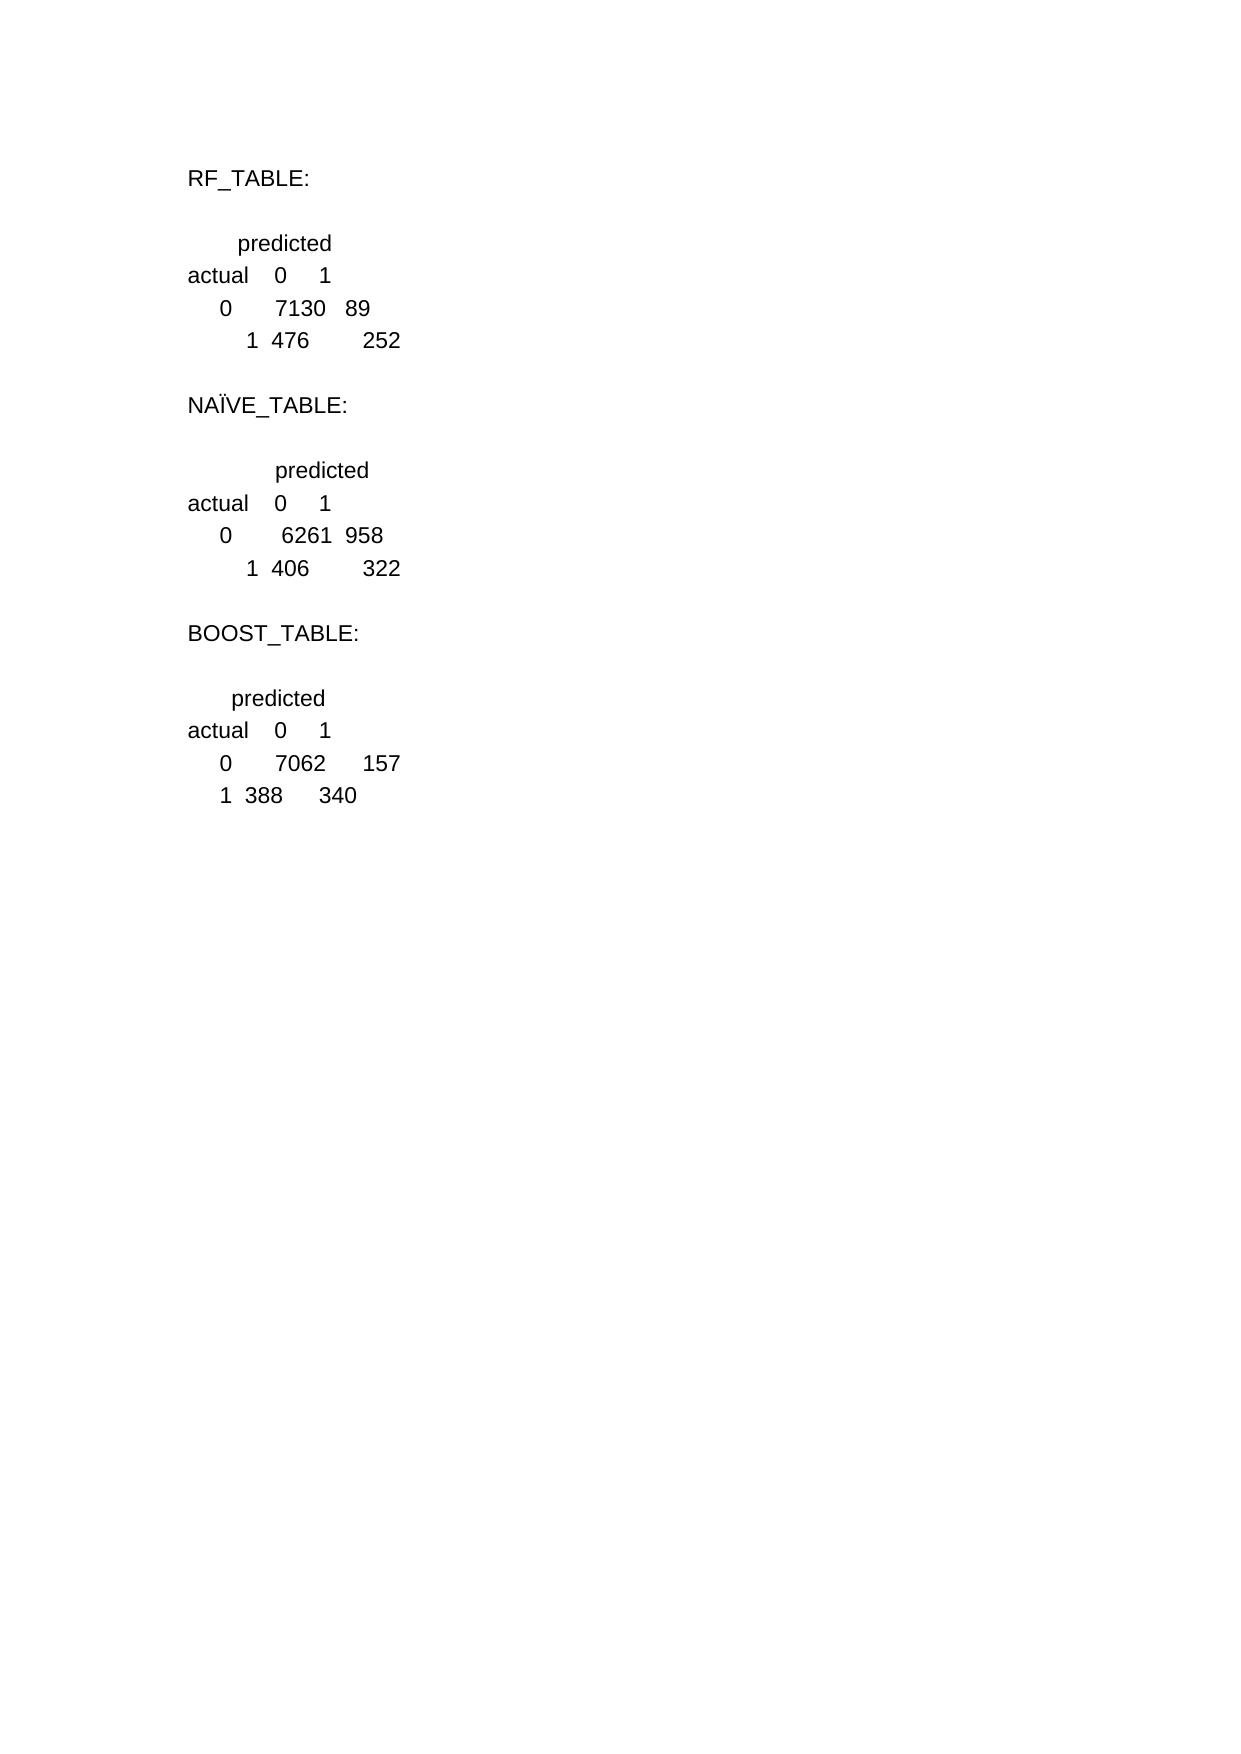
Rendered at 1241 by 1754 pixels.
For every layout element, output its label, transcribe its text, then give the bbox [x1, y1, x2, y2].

text 1 388 340 [187, 779, 1053, 812]
text predicted [187, 227, 1053, 259]
text 0 7130 89 [187, 292, 1053, 324]
text BOOST_TABLE: [187, 617, 1053, 649]
text actual 0 1 [187, 714, 1053, 747]
text 0 6261 958 [187, 519, 1053, 552]
text NAÏVE_TABLE: [187, 389, 1053, 422]
text predicted [231, 454, 1053, 487]
text 0 7062 157 [187, 747, 1053, 779]
text 1 476 252 [187, 324, 1053, 357]
text predicted [187, 682, 1053, 714]
text actual 0 1 [187, 259, 1053, 292]
text 1 406 322 [187, 552, 1053, 584]
text actual 0 1 [187, 487, 1053, 519]
text RF_TABLE: [187, 162, 1053, 194]
